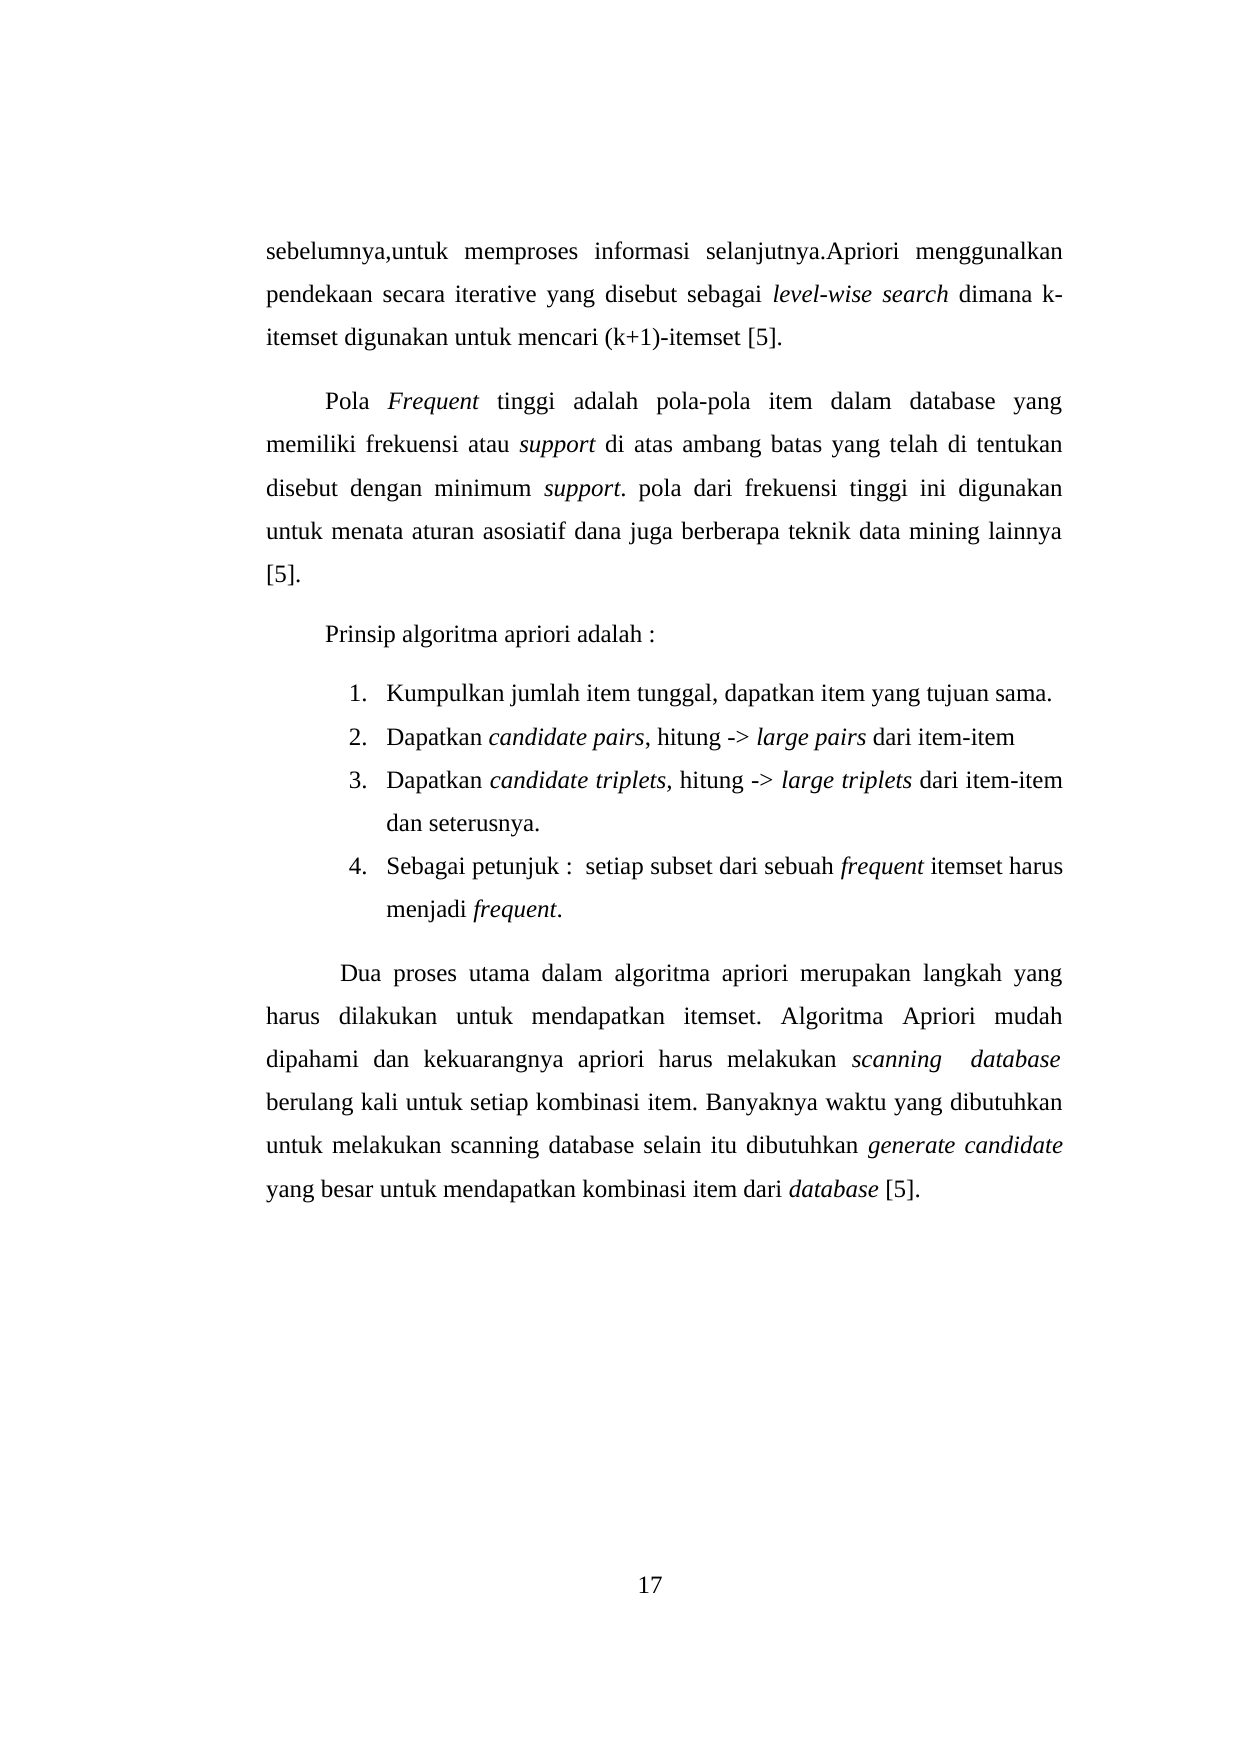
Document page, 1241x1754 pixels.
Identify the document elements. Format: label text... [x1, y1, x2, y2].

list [266, 236, 1063, 351]
text Pola Frequent tinggi adalah pola-pola item dalam database yang memiliki frekuensi atau support di atas ambang batas yang telah di tentukan disebut dengan minimum support. pola dari frekuensi tinggi ini digunakan untuk menata aturan asosiatif dana juga berberapa teknik data mining lainnya [5]. [266, 386, 1063, 588]
text Prinsip algoritma apriori adalah : [311, 619, 1063, 647]
list Dapatkan candidate pairs, hitung -> large pairs dari item-item [349, 722, 1063, 750]
list Kumpulkan jumlah item tunggal, dapatkan item yang tujuan sama. [349, 678, 1063, 707]
list Dapatkan candidate triplets, hitung -> large triplets dari item-item dan seterusnya. [349, 765, 1063, 837]
list Sebagai petunjuk : setiap subset dari sebuah frequent itemset harus menjadi frequent. [349, 851, 1063, 923]
text Dua proses utama dalam algoritma apriori merupakan langkah yang harus dilakukan untuk mendapatkan itemset. Algoritma Apriori mudah dipahami dan kekuarangnya apriori harus melakukan scanning database berulang kali untuk setiap kombinasi item. Banyaknya waktu yang dibutuhkan untuk melakukan scanning database selain itu dibutuhkan generate candidate yang besar untuk mendapatkan kombinasi item dari database [5]. [266, 958, 1063, 1202]
